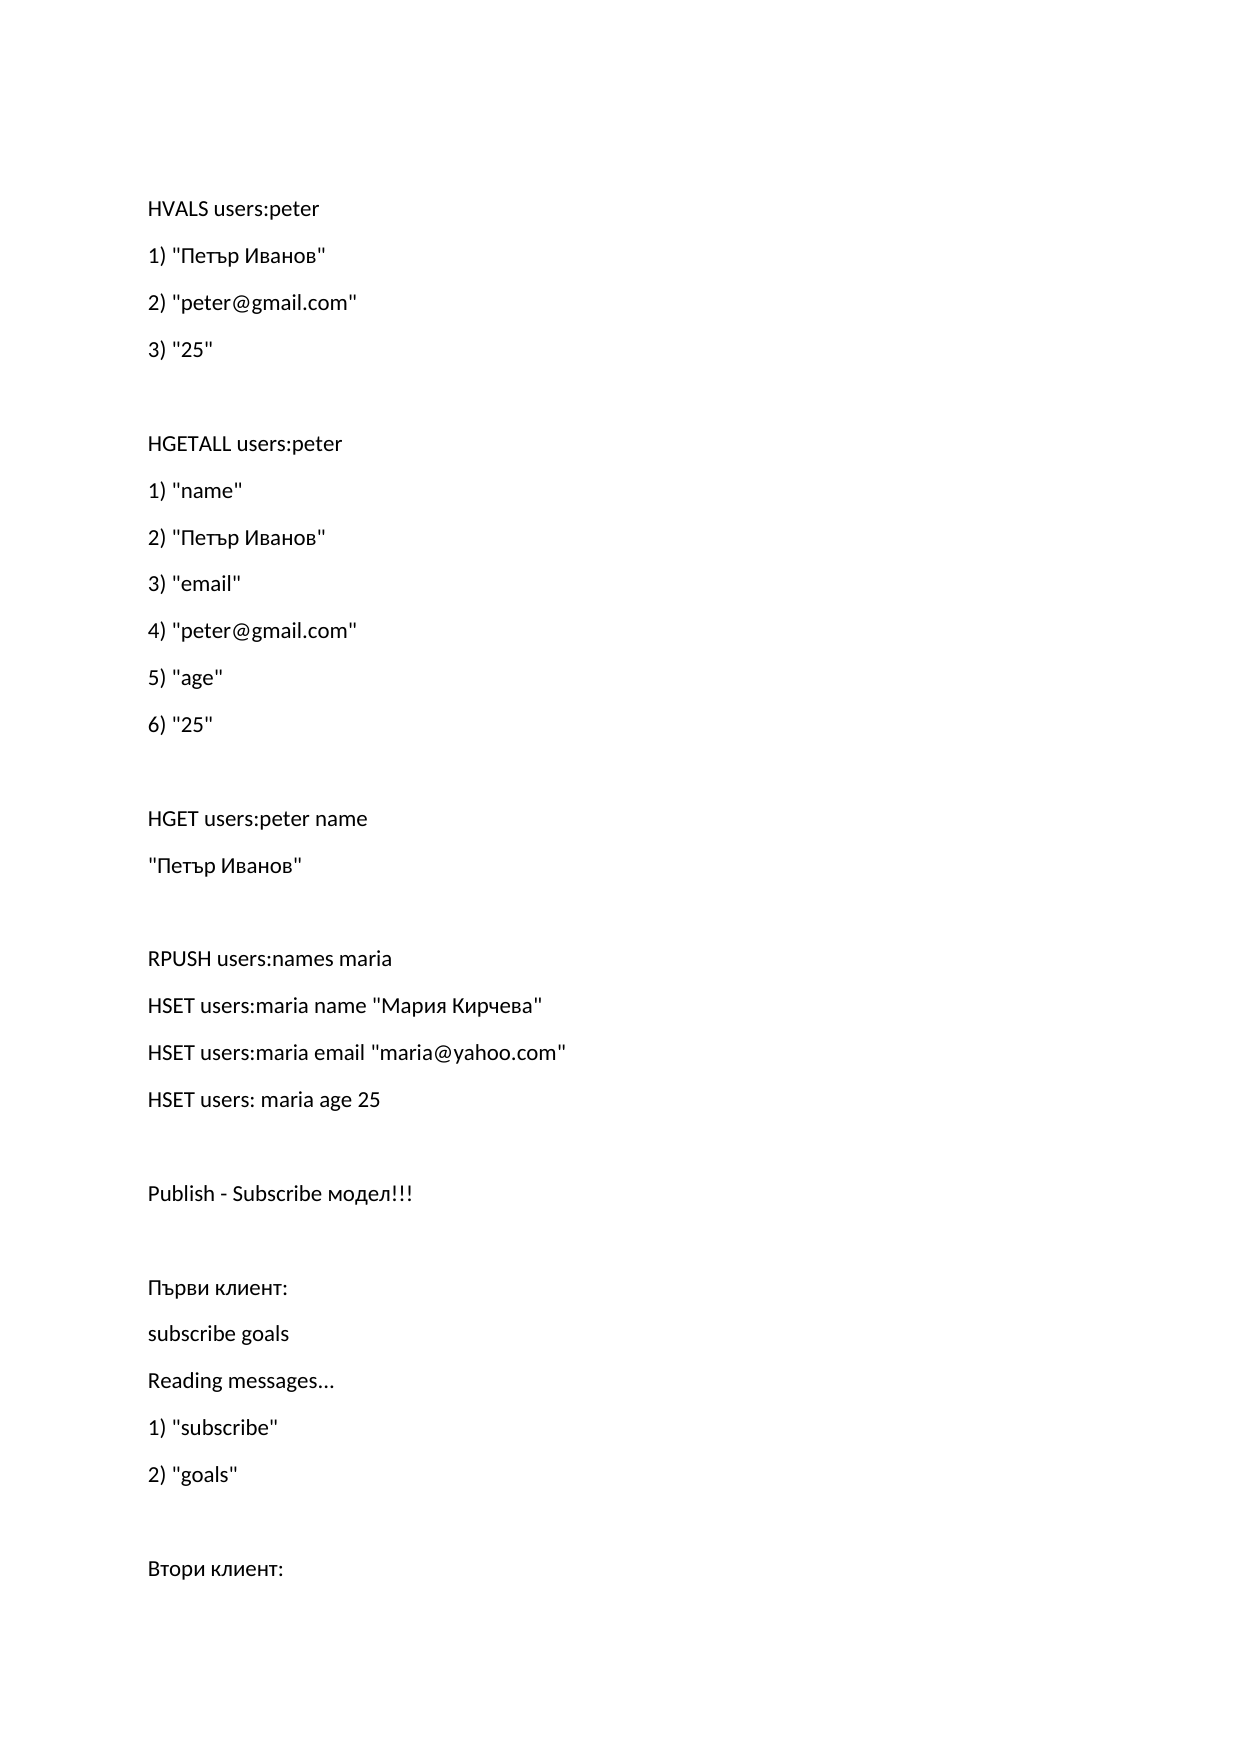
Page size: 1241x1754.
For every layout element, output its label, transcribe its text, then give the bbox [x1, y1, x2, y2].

text 3) "email" [148, 569, 1093, 597]
text 1) "name" [148, 476, 1093, 504]
text HSET users: maria age 25 [148, 1085, 1093, 1113]
text Първи клиент: [148, 1273, 1093, 1301]
text 1) "subscribe" [148, 1413, 1093, 1441]
text 5) "age" [148, 663, 1093, 691]
text 2) "Петър Иванов" [148, 523, 1093, 551]
text HSET users:maria name "Мария Кирчева" [148, 991, 1093, 1019]
text 1) "Петър Иванов" [148, 241, 1093, 269]
text RPUSH users:names maria [148, 944, 1093, 972]
text 2) "peter@gmail.com" [148, 288, 1093, 316]
text "Петър Иванов" [148, 851, 1093, 879]
text subscribe goals [148, 1319, 1093, 1347]
text Reading messages... [148, 1366, 1093, 1394]
text 4) "peter@gmail.com" [148, 616, 1093, 644]
text HVALS users:peter [148, 194, 1093, 222]
text Publish - Subscribe модел!!! [148, 1179, 1093, 1207]
text 6) "25" [148, 710, 1093, 738]
text Втори клиент: [148, 1554, 1093, 1582]
text HGETALL users:peter [148, 429, 1093, 457]
text HSET users:maria email "maria@yahoo.com" [148, 1038, 1093, 1066]
text 3) "25" [148, 335, 1093, 363]
text HGET users:peter name [148, 804, 1093, 832]
text 2) "goals" [148, 1460, 1093, 1488]
